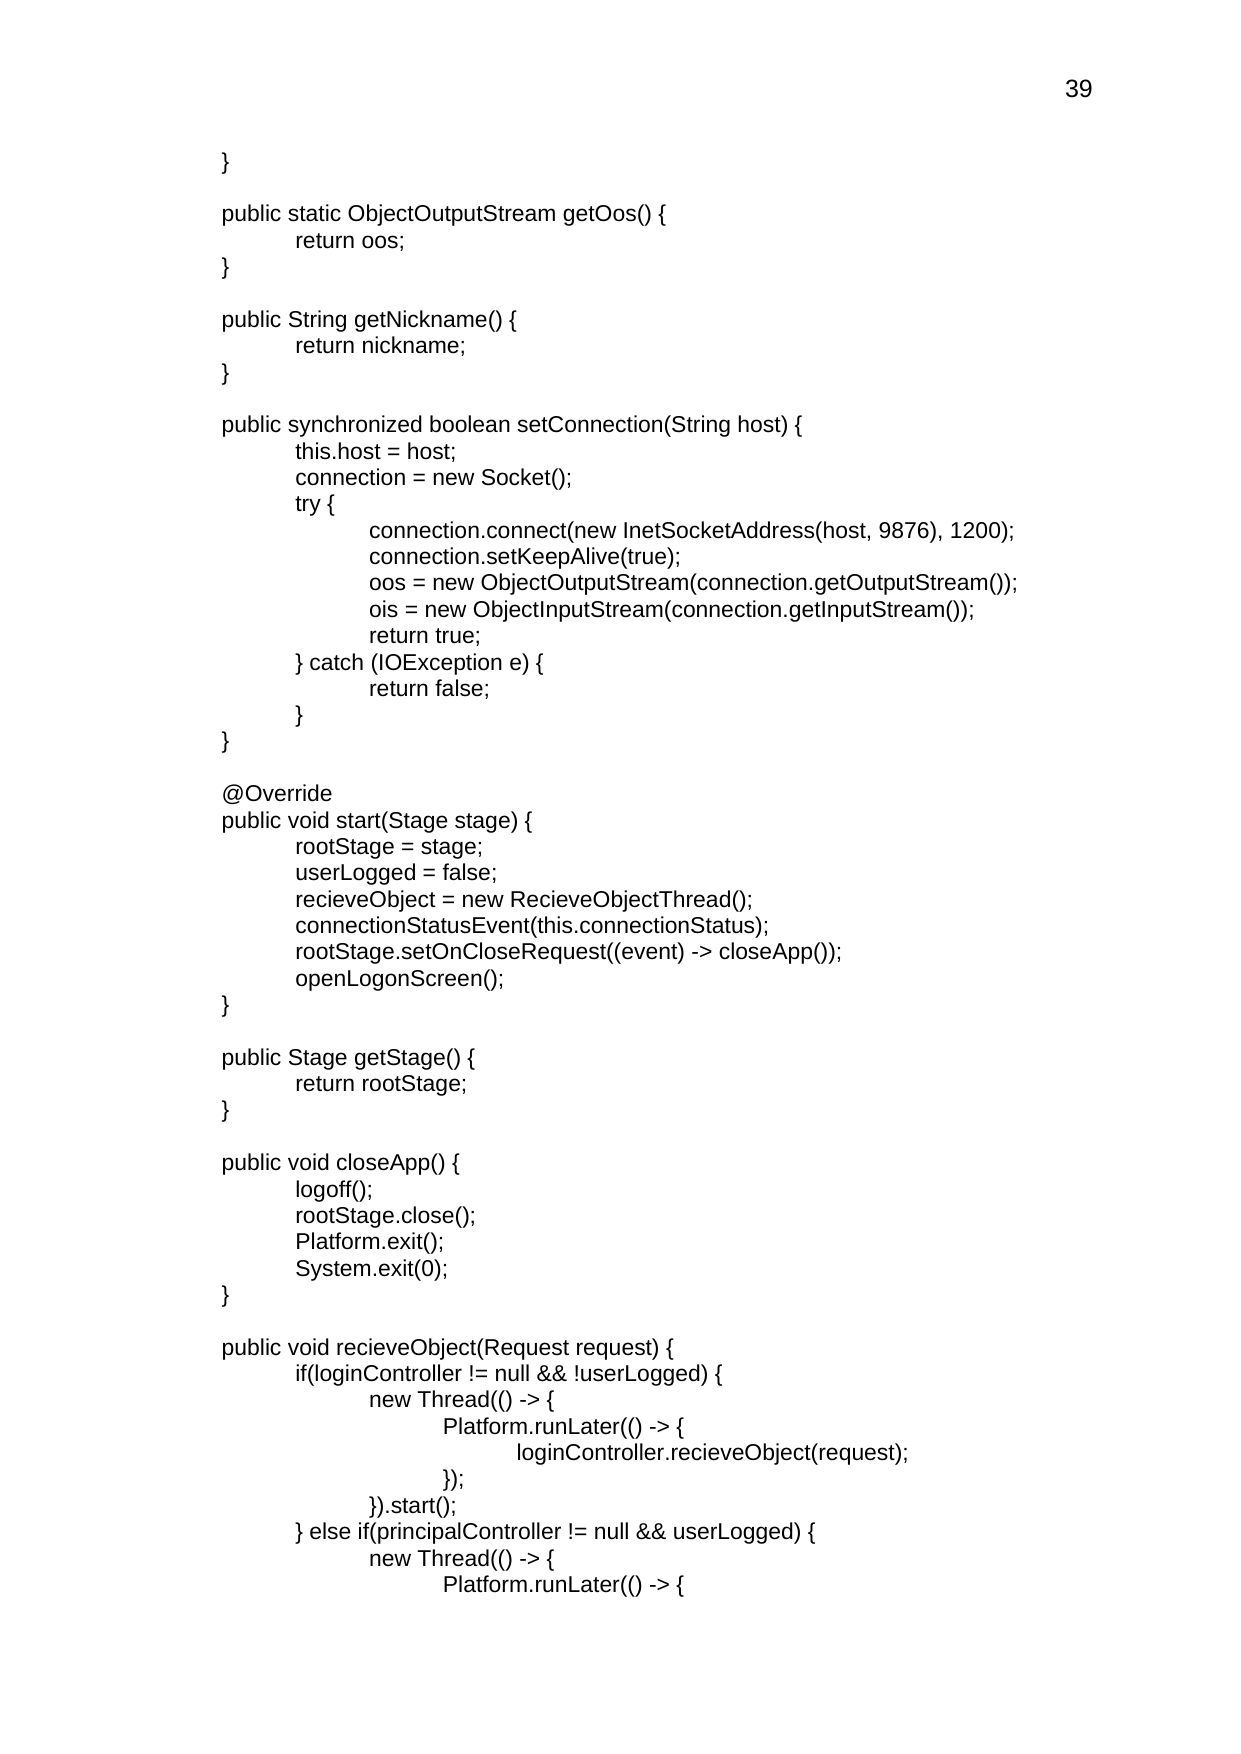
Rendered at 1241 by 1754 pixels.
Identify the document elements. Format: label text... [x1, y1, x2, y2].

text } [148, 701, 1092, 727]
text new Thread(() -> { [148, 1386, 1092, 1413]
text logoff(); [148, 1176, 1092, 1202]
text public void start(Stage stage) { [148, 807, 1092, 833]
text @Override [148, 780, 1092, 807]
text oos = new ObjectOutputStream(connection.getOutputStream()); [148, 569, 1092, 596]
text Platform.runLater(() -> { [148, 1571, 1092, 1597]
text } [148, 148, 1092, 174]
text } [148, 358, 1092, 385]
text }).start(); [148, 1492, 1092, 1518]
text connection.setKeepAlive(true); [148, 543, 1092, 569]
text public void closeApp() { [148, 1149, 1092, 1176]
text rootStage.close(); [148, 1202, 1092, 1228]
text } catch (IOException e) { [148, 648, 1092, 675]
text return oos; [148, 227, 1092, 253]
text System.exit(0); [148, 1254, 1092, 1281]
text public Stage getStage() { [148, 1044, 1092, 1070]
text } [148, 253, 1092, 279]
text try { [148, 490, 1092, 517]
text connection = new Socket(); [148, 464, 1092, 490]
text rootStage.setOnCloseRequest((event) -> closeApp()); [148, 938, 1092, 965]
text return rootStage; [148, 1070, 1092, 1096]
text } [148, 1096, 1092, 1123]
text return nickname; [148, 332, 1092, 358]
text if(loginController != null && !userLogged) { [148, 1360, 1092, 1386]
text new Thread(() -> { [148, 1544, 1092, 1571]
text userLogged = false; [148, 859, 1092, 886]
text }); [148, 1465, 1092, 1492]
text rootStage = stage; [148, 833, 1092, 859]
text Platform.runLater(() -> { [148, 1413, 1092, 1439]
text Platform.exit(); [148, 1228, 1092, 1254]
text openLogonScreen(); [148, 965, 1092, 991]
text public String getNickname() { [148, 306, 1092, 332]
text } [148, 1281, 1092, 1307]
text public static ObjectOutputStream getOos() { [148, 200, 1092, 227]
text connection.connect(new InetSocketAddress(host, 9876), 1200); [148, 517, 1092, 543]
text return true; [148, 622, 1092, 648]
text return false; [148, 675, 1092, 701]
text connectionStatusEvent(this.connectionStatus); [148, 912, 1092, 938]
text } else if(principalController != null && userLogged) { [148, 1518, 1092, 1544]
text } [148, 727, 1092, 754]
text ois = new ObjectInputStream(connection.getInputStream()); [148, 596, 1092, 622]
text recieveObject = new RecieveObjectThread(); [148, 886, 1092, 912]
text public void recieveObject(Request request) { [148, 1334, 1092, 1360]
text public synchronized boolean setConnection(String host) { [148, 411, 1092, 438]
text loginController.recieveObject(request); [148, 1439, 1092, 1465]
text } [148, 991, 1092, 1017]
text this.host = host; [148, 438, 1092, 464]
